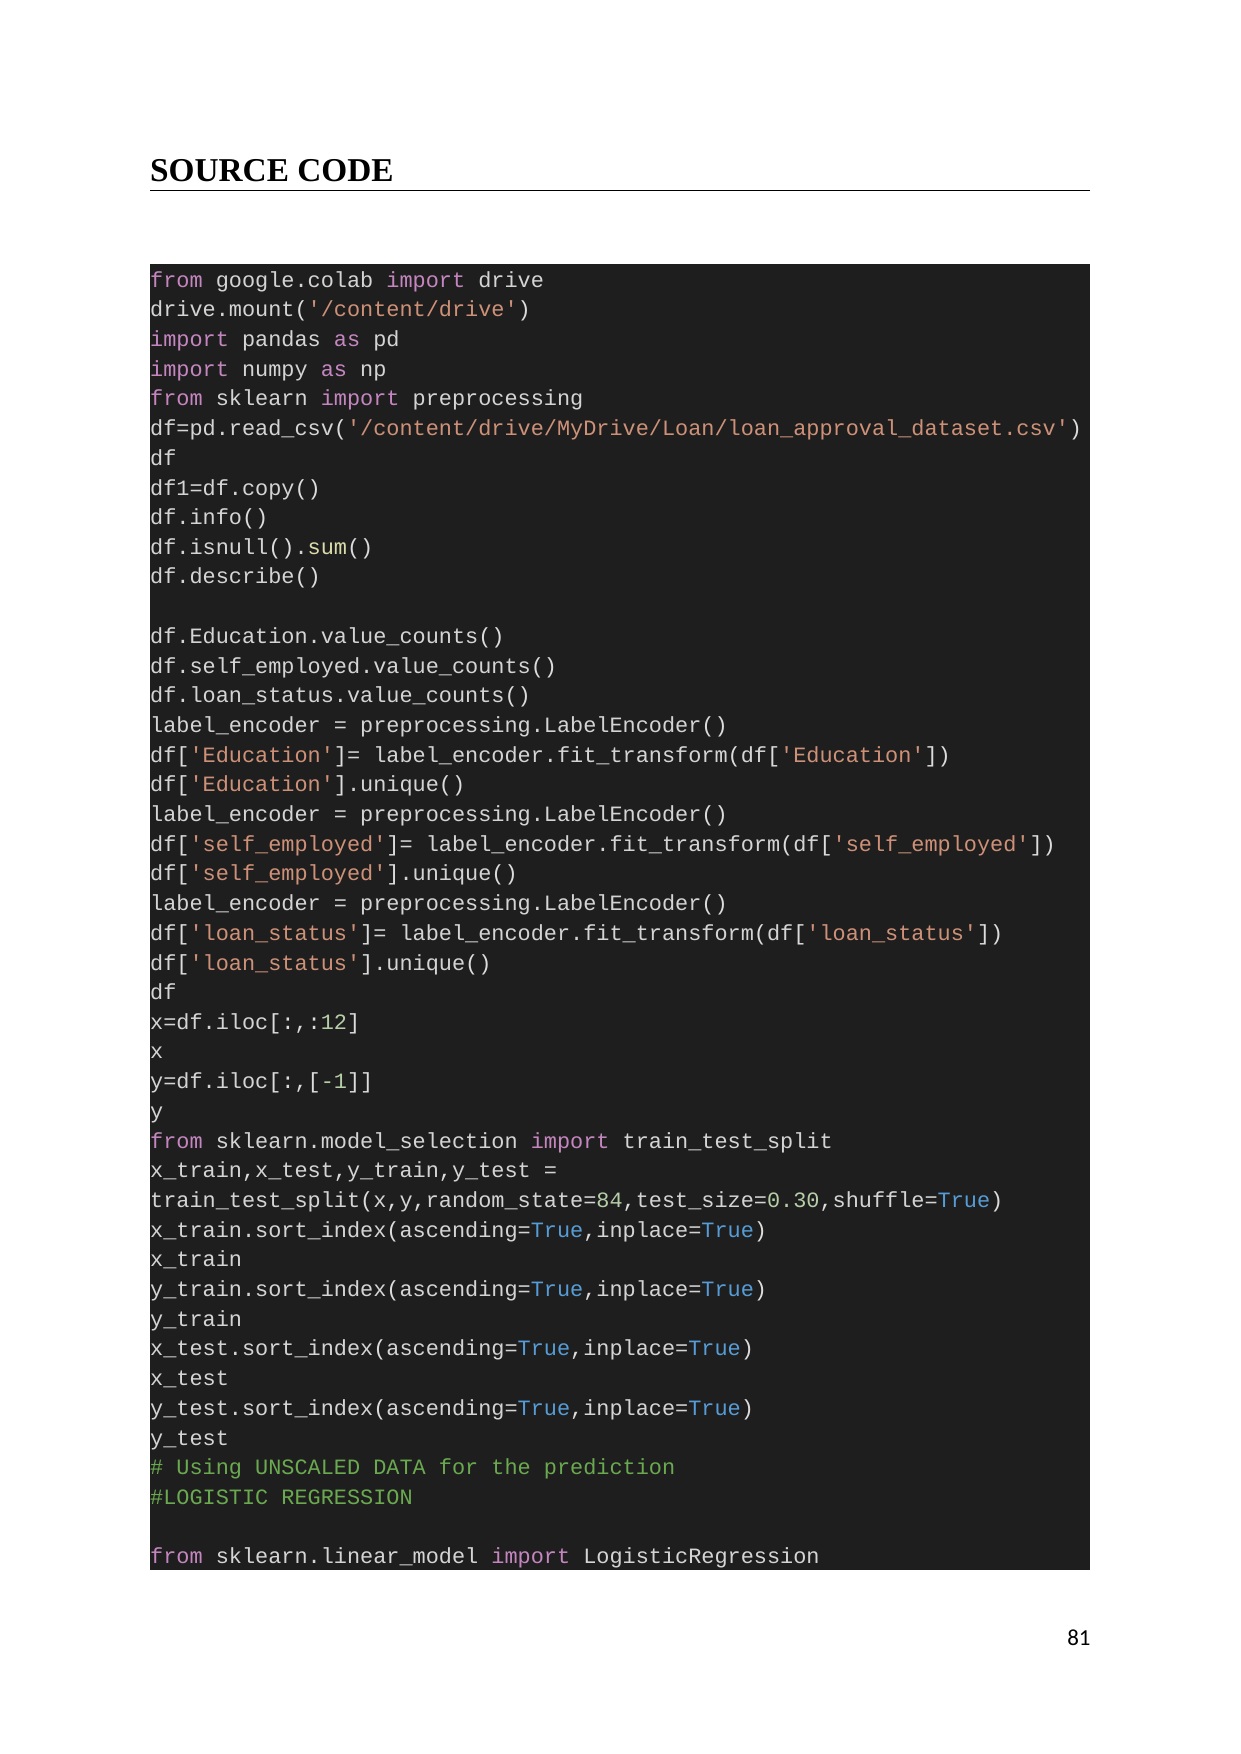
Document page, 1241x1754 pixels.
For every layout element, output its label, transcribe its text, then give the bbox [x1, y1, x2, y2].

text label_encoder = preprocessing.LabelEncoder() [150, 887, 1090, 917]
text df.info() [150, 501, 1090, 531]
text x_train,x_test,y_train,y_test = train_test_split(x,y,random_state=84,test_size=0.30,shuffle=True) [150, 1154, 1090, 1214]
text df.Education.value_counts() [150, 620, 1090, 650]
text y_train [150, 1303, 1090, 1333]
text # Using UNSCALED DATA for the prediction [150, 1451, 1090, 1481]
text df.describe() [150, 561, 1090, 591]
text from sklearn.model_selection import train_test_split [150, 1125, 1090, 1154]
text df1=df.copy() [150, 472, 1090, 501]
text df.self_employed.value_counts() [150, 650, 1090, 679]
text df.isnull().sum() [150, 531, 1090, 561]
text df=pd.read_csv('/content/drive/MyDrive/Loan/loan_approval_dataset.csv') [150, 412, 1090, 442]
text x_train.sort_index(ascending=True,inplace=True) [150, 1214, 1090, 1244]
text df['self_employed'].unique() [150, 858, 1090, 887]
text label_encoder = preprocessing.LabelEncoder() [150, 709, 1090, 739]
text df [150, 442, 1090, 472]
text SOURCE CODE [150, 150, 1090, 190]
text df [150, 976, 1090, 1006]
text y [150, 1095, 1090, 1125]
text x_test [150, 1362, 1090, 1392]
text df['loan_status'].unique() [150, 947, 1090, 976]
text x=df.iloc[:,:12] [150, 1006, 1090, 1036]
text label_encoder = preprocessing.LabelEncoder() [150, 798, 1090, 828]
text #LOGISTIC REGRESSION [150, 1481, 1090, 1511]
text drive.mount('/content/drive') [150, 294, 1090, 323]
text df['Education'].unique() [150, 769, 1090, 798]
text x_train [150, 1244, 1090, 1273]
text df['Education']= label_encoder.fit_transform(df['Education']) [150, 739, 1090, 769]
text y_train.sort_index(ascending=True,inplace=True) [150, 1273, 1090, 1303]
text df.loan_status.value_counts() [150, 679, 1090, 709]
text df['loan_status']= label_encoder.fit_transform(df['loan_status']) [150, 917, 1090, 947]
text y=df.iloc[:,[-1]] [150, 1066, 1090, 1095]
text from sklearn import preprocessing [150, 383, 1090, 412]
text y_test [150, 1422, 1090, 1451]
text x [150, 1036, 1090, 1066]
text from google.colab import drive [150, 264, 1090, 294]
text y_test.sort_index(ascending=True,inplace=True) [150, 1392, 1090, 1422]
text df['self_employed']= label_encoder.fit_transform(df['self_employed']) [150, 828, 1090, 858]
text from sklearn.linear_model import LogisticRegression [150, 1541, 1090, 1570]
text import pandas as pd [150, 323, 1090, 353]
text import numpy as np [150, 353, 1090, 383]
text x_test.sort_index(ascending=True,inplace=True) [150, 1333, 1090, 1362]
